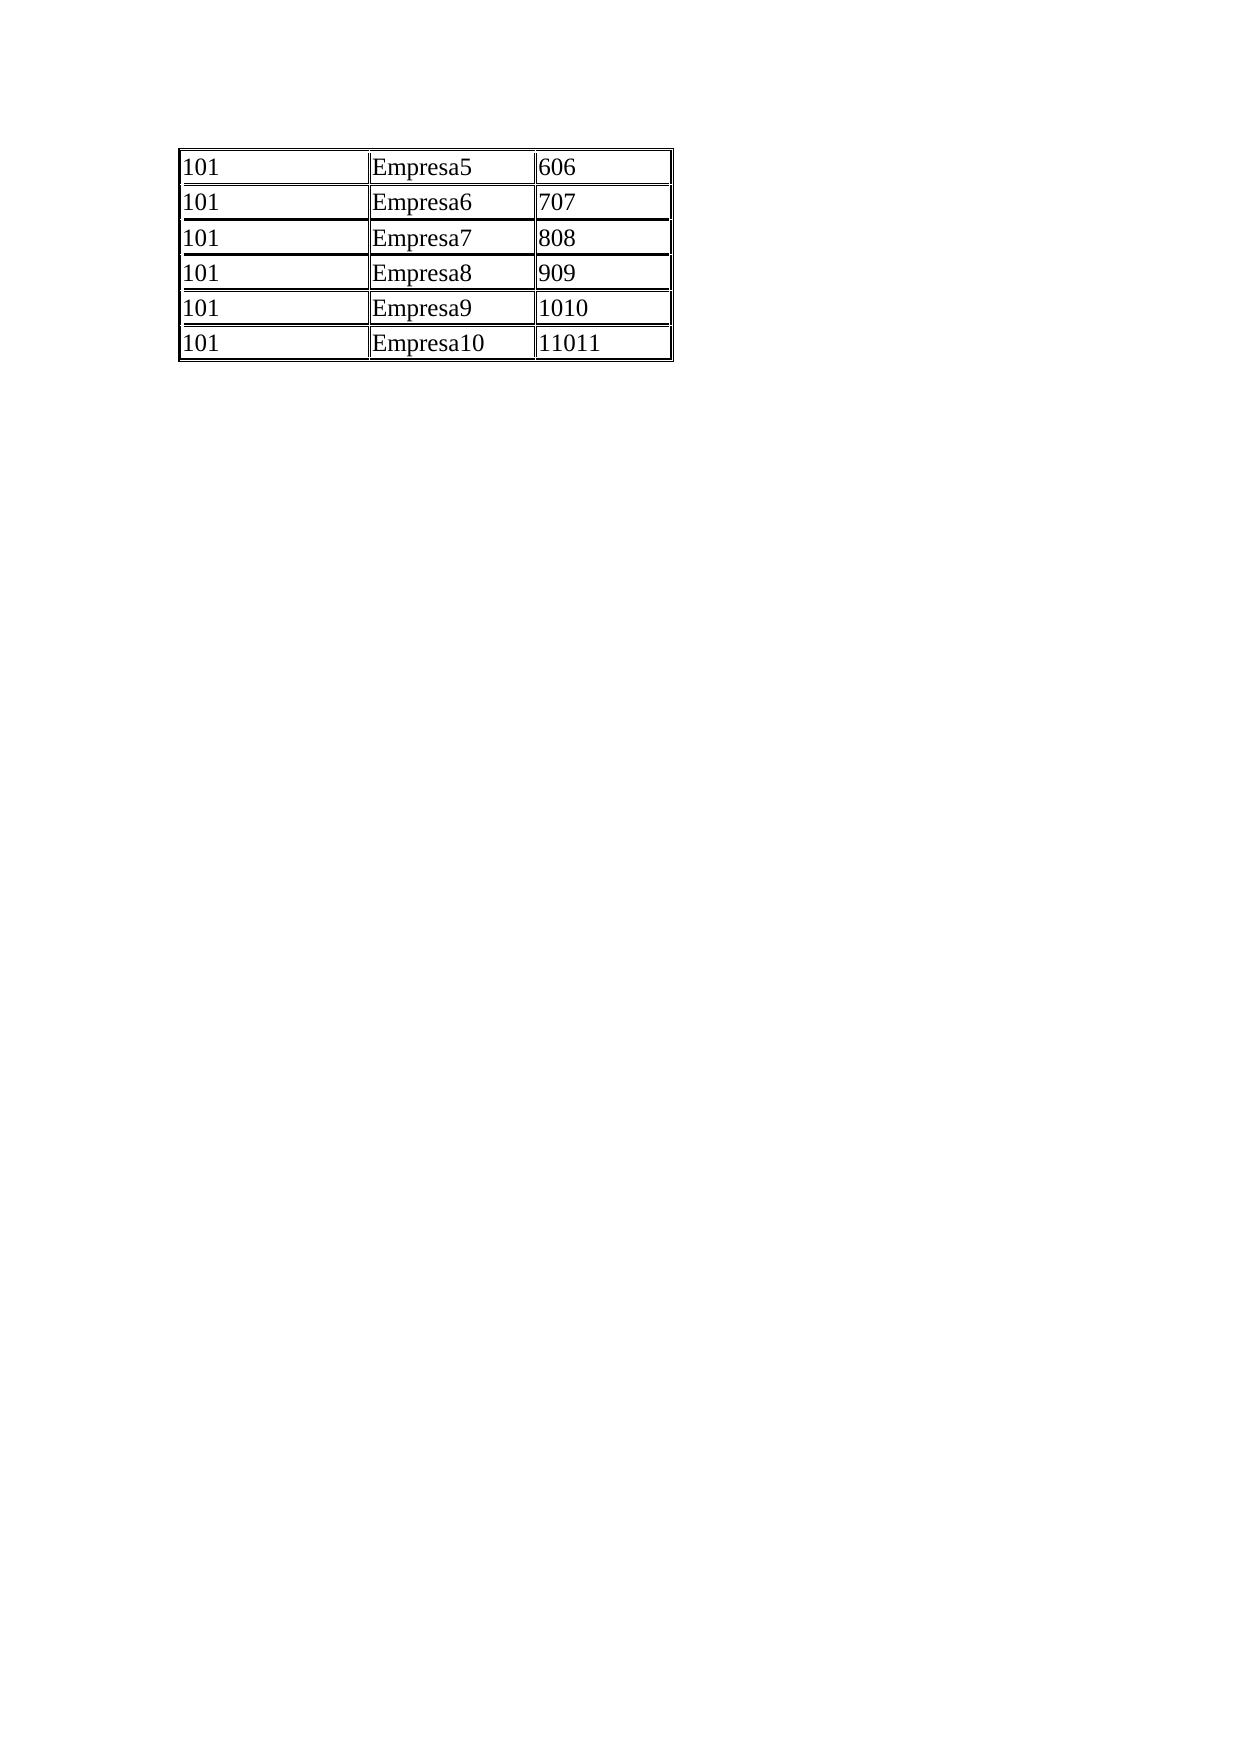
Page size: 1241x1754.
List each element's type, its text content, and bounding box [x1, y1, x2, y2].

table_cell 1010 [537, 288, 671, 323]
table_cell 101 [181, 151, 369, 183]
table_cell 101 [180, 253, 368, 288]
table_cell 11011 [536, 323, 671, 358]
table_cell Empresa8 [371, 256, 534, 288]
table_cell Empresa9 [371, 292, 534, 323]
table_cell 909 [537, 253, 672, 288]
table_cell 707 [536, 183, 672, 218]
table_cell Empresa6 [371, 186, 534, 218]
table_cell 101 [180, 183, 369, 218]
table_cell 808 [537, 218, 672, 253]
table_cell Empresa10 [370, 327, 536, 358]
table_cell 101 [181, 323, 369, 358]
table_cell 101 [180, 218, 368, 253]
table_cell Empresa5 [370, 151, 536, 183]
table_cell 606 [536, 151, 670, 183]
table_cell Empresa7 [371, 221, 534, 253]
table_cell 101 [181, 288, 368, 323]
